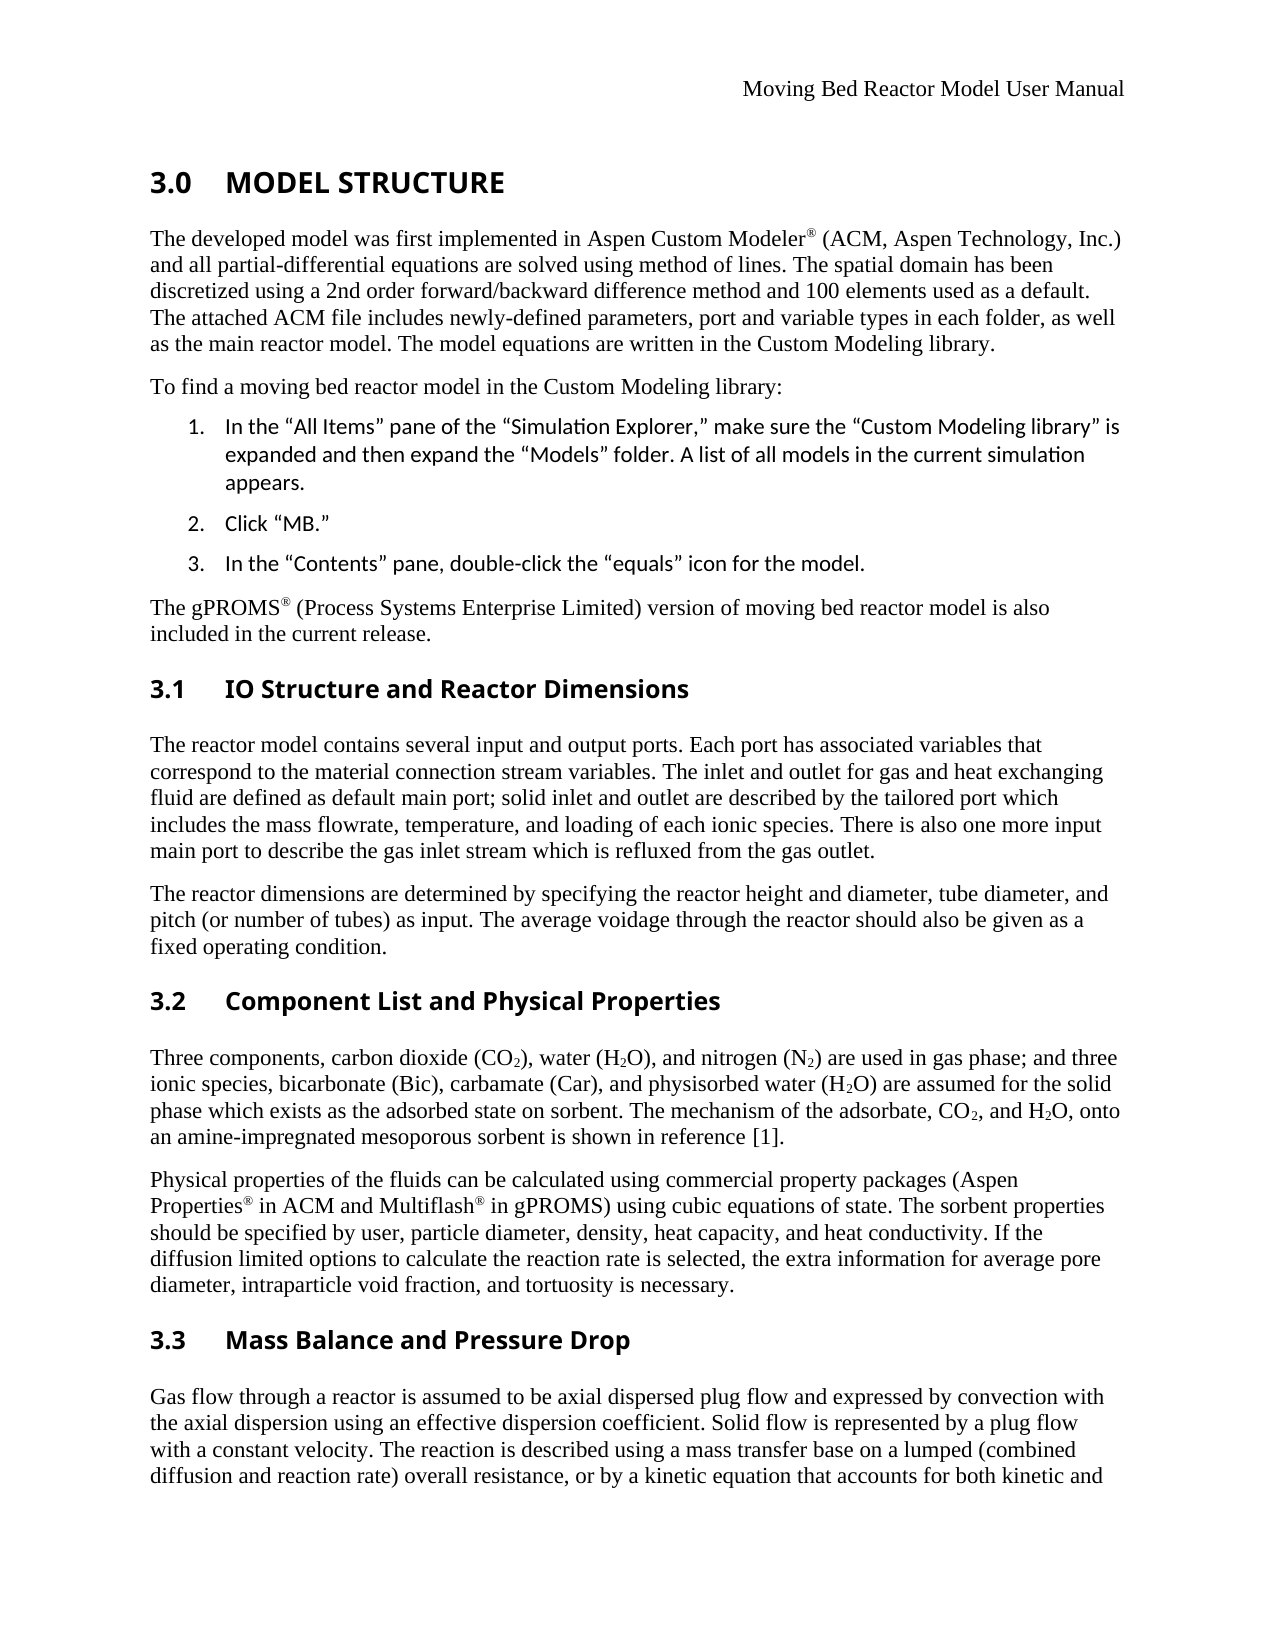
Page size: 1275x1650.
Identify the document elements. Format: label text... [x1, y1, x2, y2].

subtitle Model Structure [150, 162, 1125, 202]
text The gPROMS® (Process Systems Enterprise Limited) version of moving bed reactor model is also included in the current release. [150, 594, 1125, 647]
list Click “MB.” [187, 509, 1125, 537]
subtitle Mass Balance and Pressure Drop [150, 1323, 1125, 1357]
text The reactor model contains several input and output ports. Each port has associated variables that correspond to the material connection stream variables. The inlet and outlet for gas and heat exchanging fluid are defined as default main port; solid inlet and outlet are described by the tailored port which includes the mass flowrate, temperature, and loading of each ionic species. There is also one more input main port to describe the gas inlet stream which is refluxed from the gas outlet. [150, 732, 1125, 863]
text The reactor dimensions are determined by specifying the reactor height and diameter, tube diameter, and pitch (or number of tubes) as input. The average voidage through the reactor should also be given as a fixed operating condition. [150, 880, 1125, 959]
list In the “Contents” pane, double-click the “equals” icon for the model. [187, 549, 1125, 577]
subtitle Component List and Physical Properties [150, 984, 1125, 1018]
text Physical properties of the fluids can be calculated using commercial property packages (Aspen Properties® in ACM and Multiflash® in gPROMS) using cubic equations of state. The sorbent properties should be specified by user, particle diameter, density, heat capacity, and heat conductivity. If the diffusion limited options to calculate the reaction rate is selected, the extra information for average pore diameter, intraparticle void fraction, and tortuosity is necessary. [150, 1166, 1125, 1298]
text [150, 1383, 1125, 1488]
subtitle IO Structure and Reactor Dimensions [150, 672, 1125, 706]
text Three components, carbon dioxide (CO2), water (H2O), and nitrogen (N2) are used in gas phase; and three ionic species, bicarbonate (Bic), carbamate (Car), and physisorbed water (H2O) are assumed for the solid phase which exists as the adsorbed state on sorbent. The mechanism of the adsorbate, CO2, and H2O, onto an amine-impregnated mesoporous sorbent is shown in reference [1]. [150, 1044, 1125, 1149]
text The developed model was first implemented in Aspen Custom Modeler® (ACM, Aspen Technology, Inc.) and all partial-differential equations are solved using method of lines. The spatial domain has been discretized using a 2nd order forward/backward difference method and 100 elements used as a default. The attached ACM file includes newly-defined parameters, port and variable types in each folder, as well as the main reactor model. The model equations are written in the Custom Modeling library. [150, 225, 1125, 357]
text To find a moving bed reactor model in the Custom Modeling library: [150, 373, 1125, 399]
list In the “All Items” pane of the “Simulation Explorer,” make sure the “Custom Modeling library” is expanded and then expand the “Models” folder. A list of all models in the current simulation appears. [187, 412, 1125, 496]
